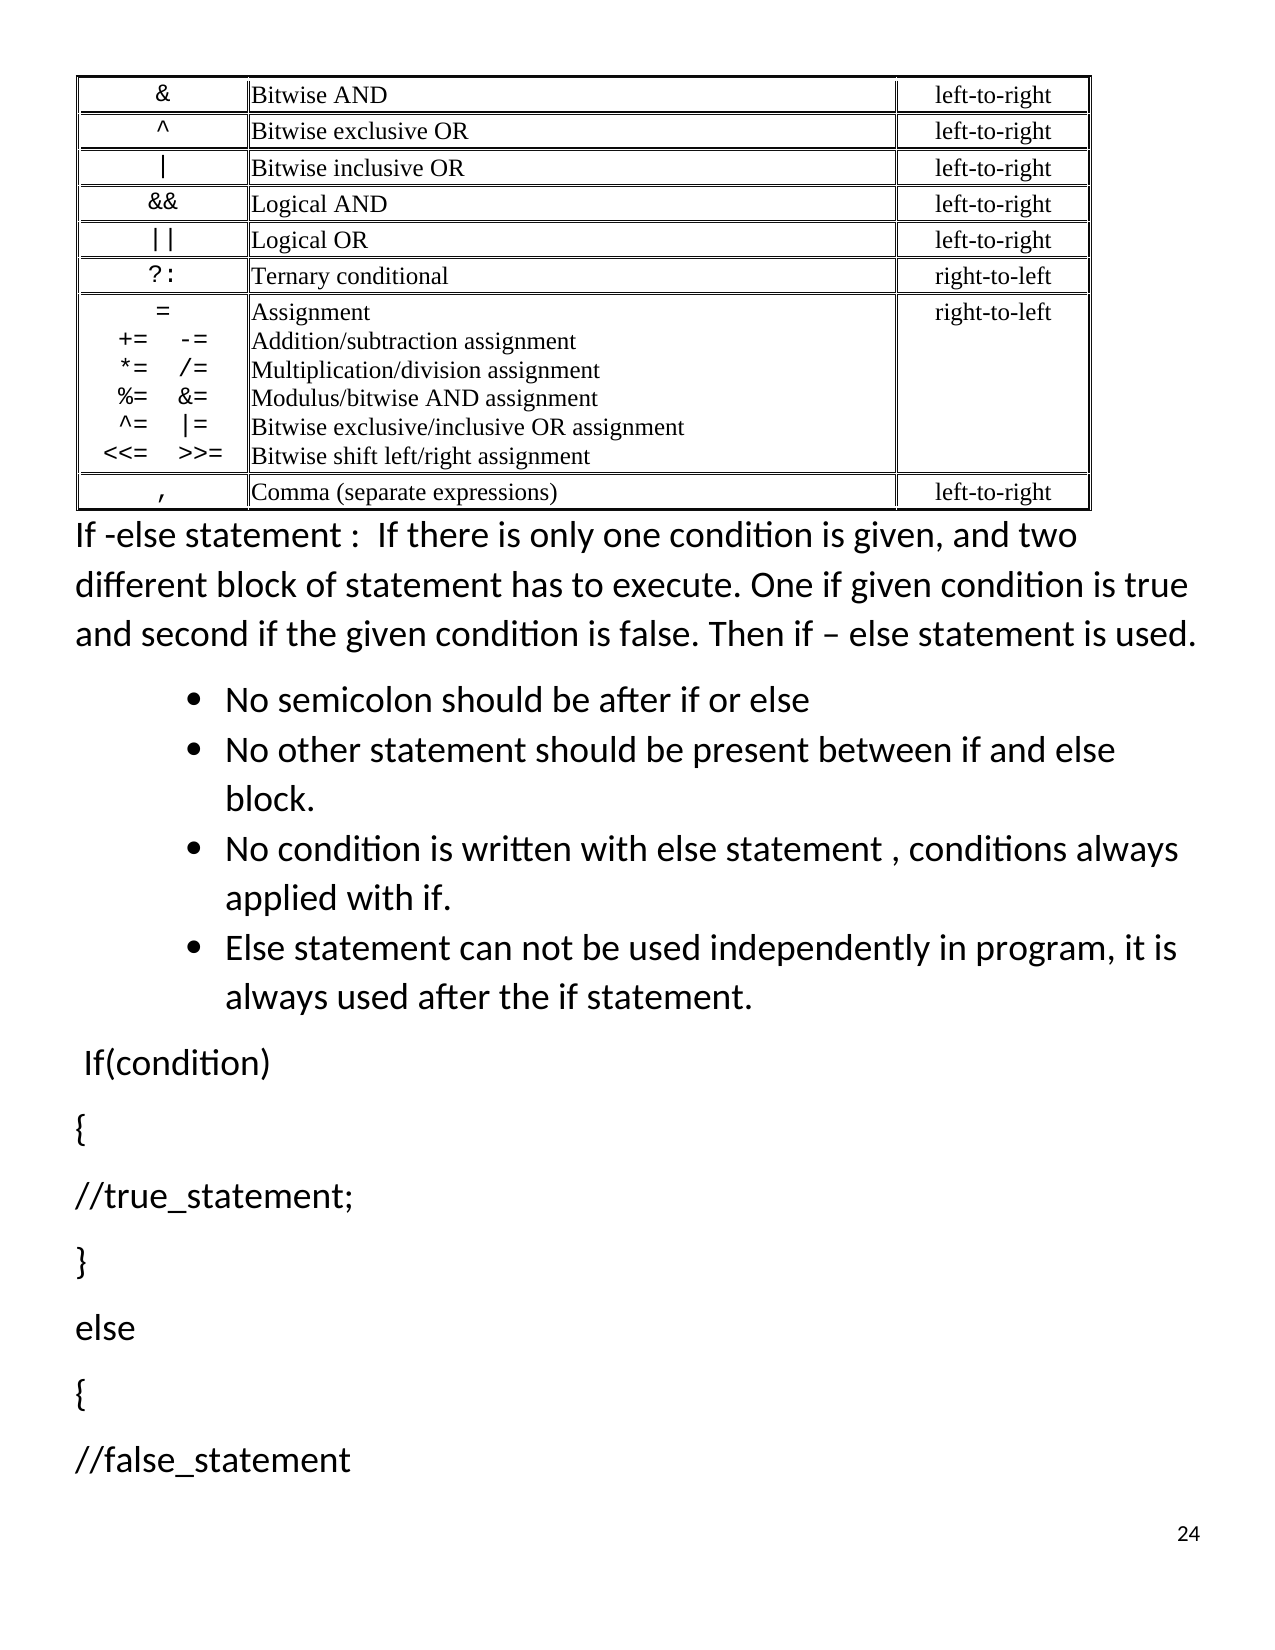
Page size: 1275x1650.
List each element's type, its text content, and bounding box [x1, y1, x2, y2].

text else [75, 1304, 1200, 1350]
table_cell right-to-left [897, 256, 1090, 292]
table_cell left-to-right [898, 147, 1089, 183]
list No condition is written with else statement , conditions always applied with if. [187, 825, 1200, 920]
table_cell right-to-left [897, 292, 1090, 472]
table_cell Comma (separate expressions) [249, 475, 897, 508]
table_cell ?: [77, 256, 248, 292]
list Else statement can not be used independently in program, it is always used after the if statement. [187, 924, 1200, 1019]
table_cell = += -= *= /= %= &= ^= |= <<= >>= [77, 292, 248, 472]
table_cell , [77, 472, 248, 508]
list No other statement should be present between if and else block. [187, 726, 1200, 821]
table_cell Ternary conditional [250, 259, 895, 292]
table_cell left-to-right [897, 78, 1088, 111]
table_cell & [79, 78, 248, 111]
table_cell Bitwise inclusive OR [250, 151, 895, 183]
text } [75, 1238, 1200, 1283]
list No semicolon should be after if or else [187, 676, 1200, 722]
text { [75, 1105, 1200, 1151]
table_cell | [79, 147, 247, 183]
table_cell left-to-right [898, 111, 1089, 147]
table_cell left-to-right [898, 220, 1089, 256]
text If -else statement : If there is only one condition is given, and two different block of statement has to execute. One if given condition is true and second if the given condition is false. Then if – else statement is used. [75, 511, 1200, 656]
table_cell && [79, 184, 247, 219]
table_cell Bitwise AND [249, 78, 897, 111]
text { [75, 1370, 1200, 1416]
table_cell Logical OR [250, 223, 895, 256]
text //false_statement [75, 1436, 1200, 1482]
table_cell left-to-right [898, 184, 1089, 219]
text If(condition) [75, 1039, 1200, 1085]
table_cell || [79, 220, 247, 256]
table_cell Logical AND [250, 187, 895, 219]
table_cell Bitwise exclusive OR [250, 115, 895, 147]
table_cell ^ [79, 111, 247, 147]
table_cell Assignment Addition/subtraction assignment Multiplication/division assignment Modulus/bitwise AND assignment Bitwise exclusive/inclusive OR assignment Bitwise shift left/right assignment [250, 295, 895, 472]
table_cell left-to-right [897, 472, 1090, 508]
text //true_statement; [75, 1172, 1200, 1217]
